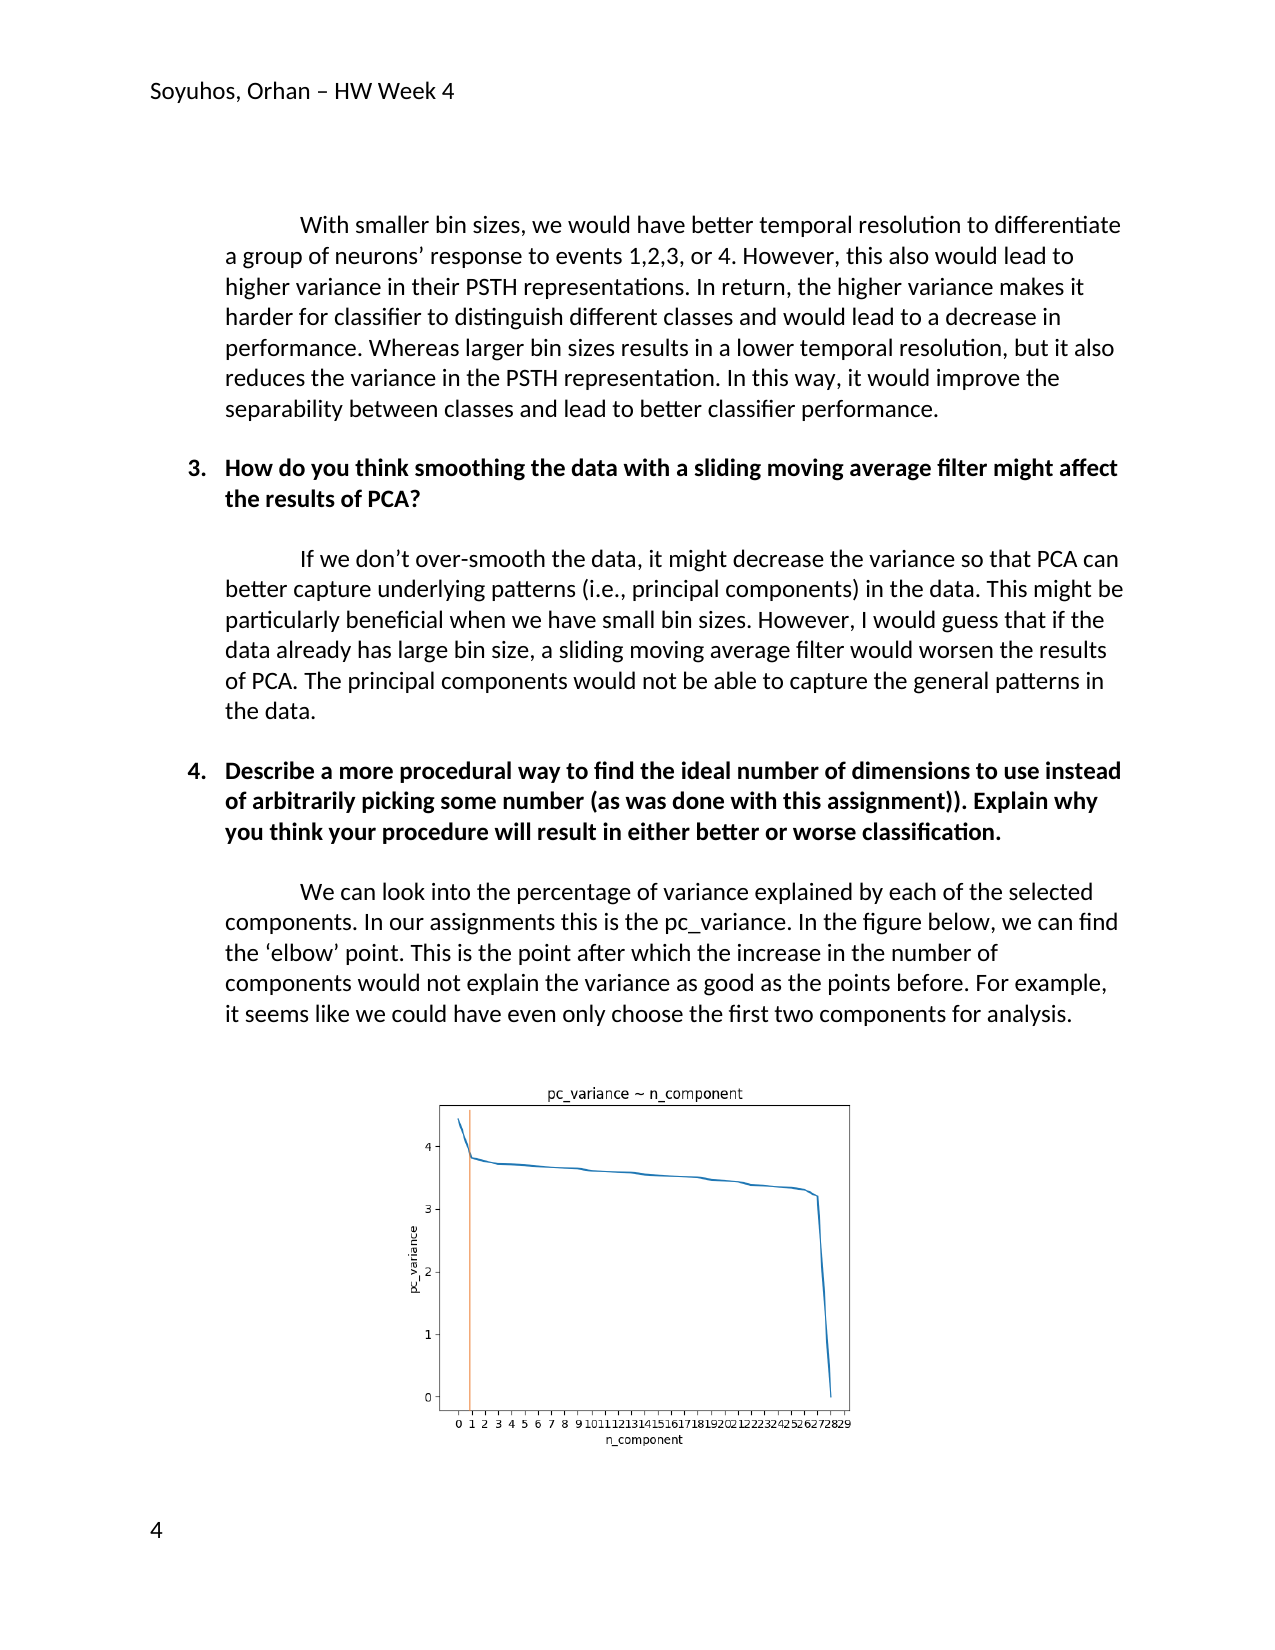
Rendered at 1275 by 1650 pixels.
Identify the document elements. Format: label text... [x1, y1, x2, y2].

list Describe a more procedural way to find the ideal number of dimensions to use instead of arbitrarily picking some number (as was done with this assignment)). Explain why you think your procedure will result in either better or worse classification. [187, 755, 1125, 847]
picture [373, 1057, 902, 1454]
text We can look into the percentage of variance explained by each of the selected components. In our assignments this is the pc_variance. In the figure below, we can find the ‘elbow’ point. This is the point after which the increase in the number of components would not explain the variance as good as the points before. For example, it seems like we could have even only choose the first two components for analysis. [225, 876, 1125, 1028]
text With smaller bin sizes, we would have better temporal resolution to differentiate a group of neurons’ response to events 1,2,3, or 4. However, this also would lead to higher variance in their PSTH representations. In return, the higher variance makes it harder for classifier to distinguish different classes and would lead to a decrease in performance. Whereas larger bin sizes results in a lower temporal resolution, but it also reduces the variance in the PSTH representation. In this way, it would improve the separability between classes and lead to better classifier performance. [225, 210, 1125, 423]
list How do you think smoothing the data with a sliding moving average filter might affect the results of PCA? [187, 452, 1125, 513]
text If we don’t over-smooth the data, it might decrease the variance so that PCA can better capture underlying patterns (i.e., principal components) in the data. This might be particularly beneficial when we have small bin sizes. However, I would guess that if the data already has large bin size, a sliding moving average filter would worsen the results of PCA. The principal components would not be able to capture the general patterns in the data. [225, 543, 1125, 726]
